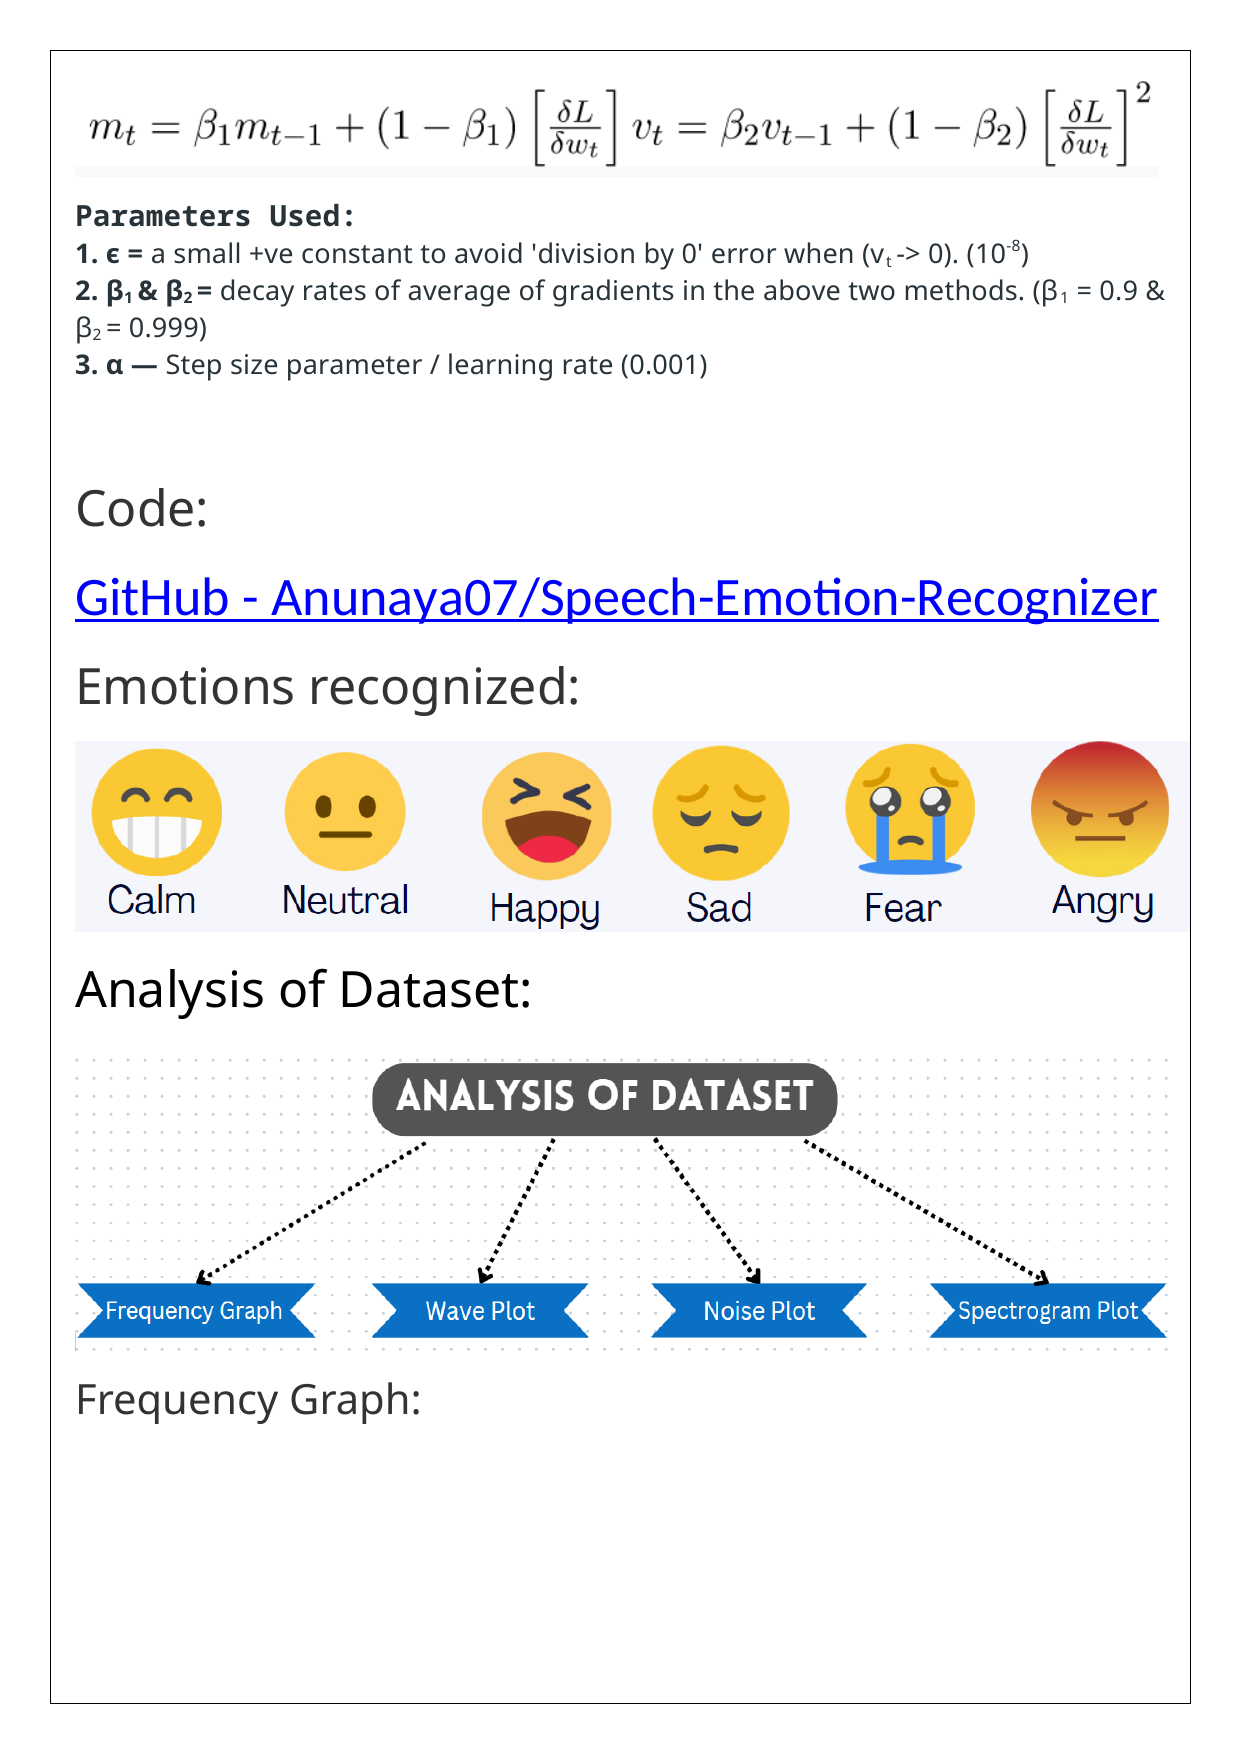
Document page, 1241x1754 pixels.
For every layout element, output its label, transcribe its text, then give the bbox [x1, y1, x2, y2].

text Frequency Graph: [75, 1370, 1165, 1427]
picture [75, 75, 1159, 177]
text Parameters Used: [75, 195, 1165, 235]
text 2. β1 & β2 = decay rates of average of gradients in the above two methods. (β1 = 0.9 & β2 = 0.999) [75, 272, 1165, 345]
picture [75, 1044, 1173, 1351]
text Code: [75, 472, 1165, 541]
text Analysis of Dataset: [75, 954, 1165, 1023]
text Emotions recognized: [75, 651, 1165, 719]
picture [75, 741, 1190, 932]
text 1. ϵ = a small +ve constant to avoid 'division by 0' error when (vt -> 0). (10-8) [75, 235, 1165, 272]
text GitHub - Anunaya07/Speech-Emotion-Recognizer [75, 563, 1165, 629]
text 3. α — Step size parameter / learning rate (0.001) [75, 345, 1165, 382]
